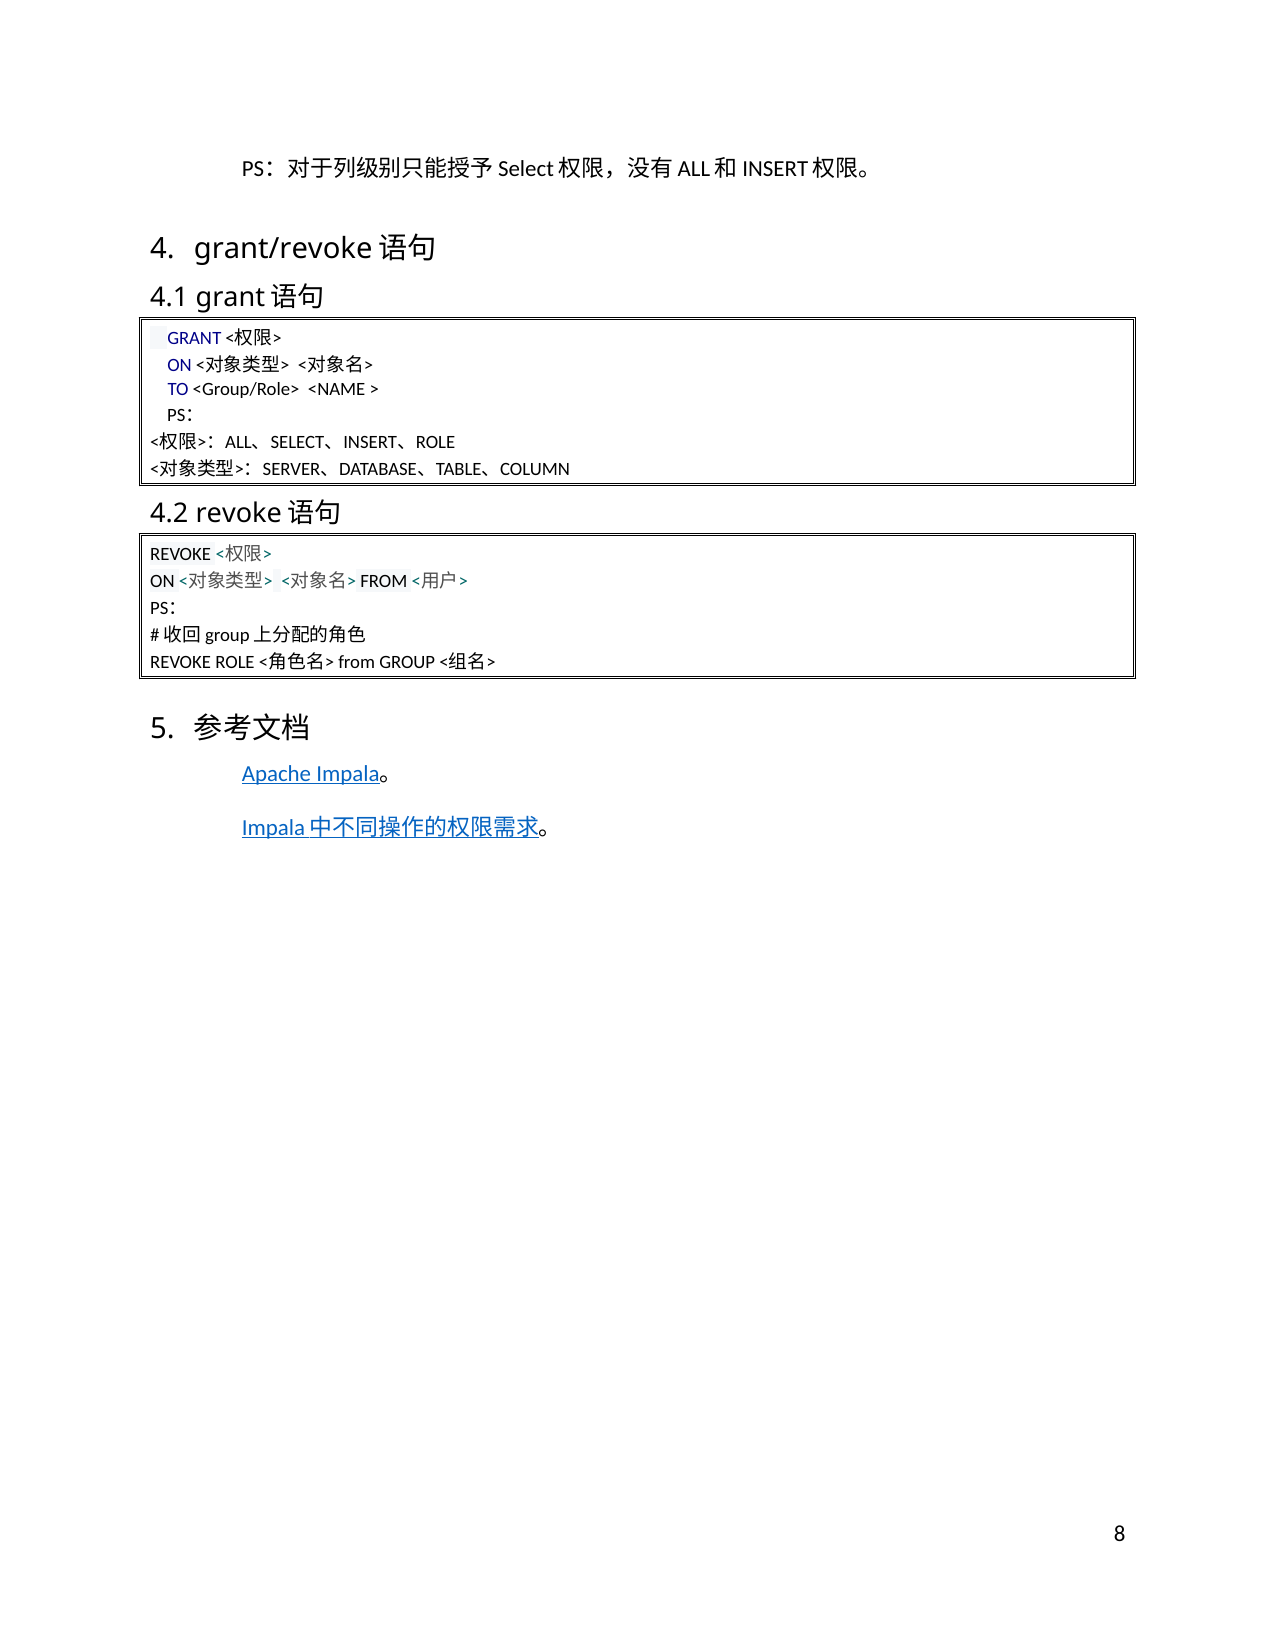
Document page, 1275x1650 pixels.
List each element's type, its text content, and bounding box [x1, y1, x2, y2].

text GRANT <权限> [142, 320, 1133, 349]
subtitle revoke语句 [150, 491, 1125, 530]
text PS：对于列级别只能授予Select权限，没有ALL和INSERT权限。 [196, 150, 1125, 183]
text Impala中不同操作的权限需求。 [196, 808, 1125, 842]
subtitle 参考文档 [150, 704, 1125, 747]
text <对象类型>：SERVER、DATABASE、TABLE、COLUMN [142, 449, 1133, 483]
subtitle grant/revoke语句 [150, 225, 1125, 267]
text Apache Impala。 [196, 754, 1125, 788]
text PS： [150, 593, 1125, 620]
text TO <Group/Role> <NAME > [150, 377, 1125, 400]
text REVOKE ROLE <角色名> from GROUP <组名> [142, 642, 1133, 676]
text PS： [150, 400, 1125, 427]
text ON <对象类型> <对象名> FROM <用户> [150, 566, 1125, 593]
text REVOKE <权限> [142, 536, 1133, 566]
text ON <对象类型> <对象名> [150, 349, 1125, 377]
subtitle grant语句 [150, 275, 1125, 314]
text # 收回group上分配的角色 [150, 620, 1125, 642]
text <权限>：ALL、SELECT、INSERT、ROLE [150, 427, 1125, 449]
